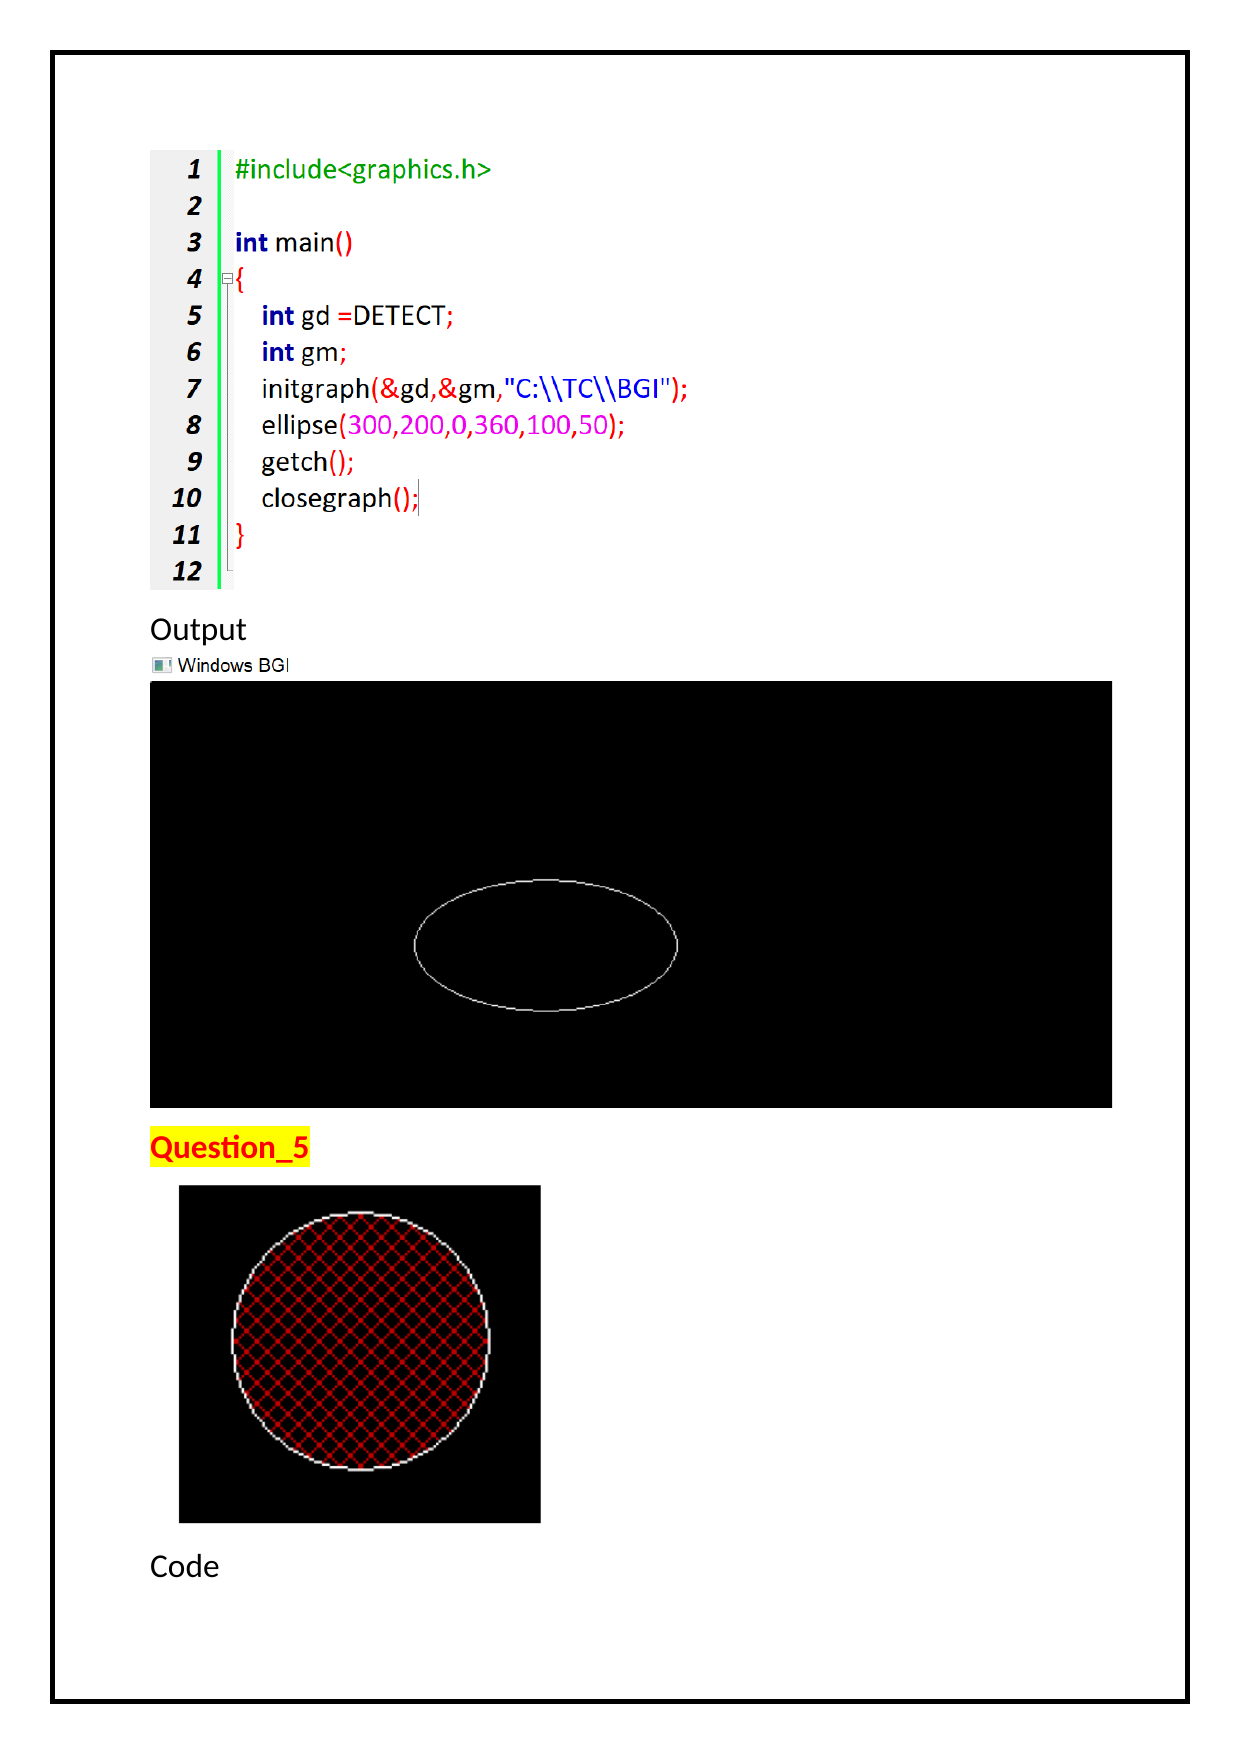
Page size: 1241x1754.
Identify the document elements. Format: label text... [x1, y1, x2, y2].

picture [150, 1169, 1091, 1543]
text Output [150, 608, 1090, 651]
picture [150, 150, 816, 590]
text Question_5Code [150, 1543, 1090, 1586]
text Question_5Code [150, 1126, 1090, 1169]
picture [150, 651, 1113, 1108]
